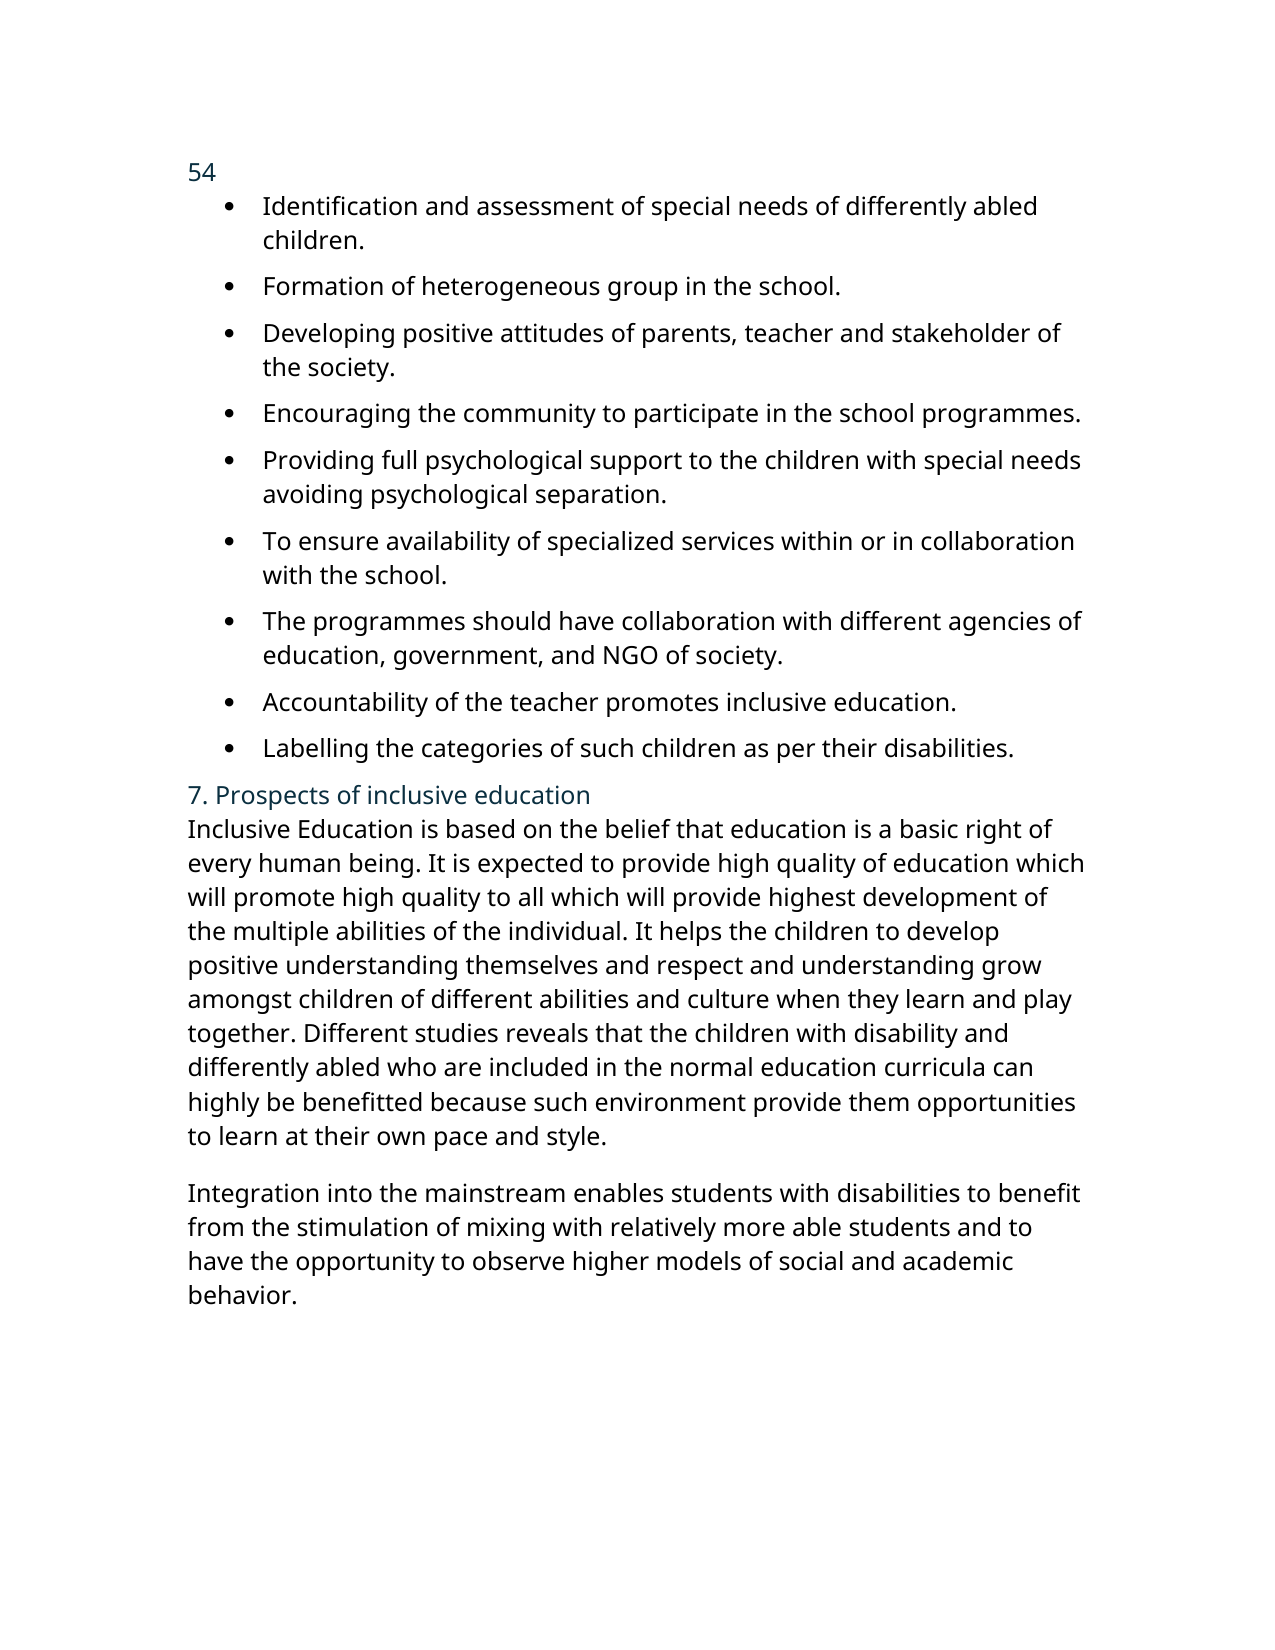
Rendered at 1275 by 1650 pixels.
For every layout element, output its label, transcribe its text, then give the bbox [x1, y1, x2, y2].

subtitle 7. Prospects of inclusive education [187, 778, 1087, 812]
list Labelling the categories of such children as per their disabilities. [225, 731, 1087, 765]
text Integration into the mainstream enables students with disabilities to benefit from the stimulation of mixing with relatively more able students and to have the opportunity to observe higher models of social and academic behavior. [187, 1175, 1087, 1311]
list Encouraging the community to participate in the school programmes. [225, 396, 1087, 430]
list Developing positive attitudes of parents, teacher and stakeholder of the society. [225, 315, 1087, 383]
list The programmes should have collaboration with different agencies of education, government, and NGO of society. [225, 604, 1087, 672]
list To ensure availability of specialized services within or in collaboration with the school. [225, 523, 1087, 591]
list Providing full psychological support to the children with special needs avoiding psychological separation. [225, 443, 1087, 511]
text Inclusive Education is based on the belief that education is a basic right of every human being. It is expected to provide high quality of education which will promote high quality to all which will provide highest development of the multiple abilities of the individual. It helps the children to develop positive understanding themselves and respect and understanding grow amongst children of different abilities and culture when they learn and play together. Different studies reveals that the children with disability and differently abled who are included in the normal education curricula can highly be benefitted because such environment provide them opportunities to learn at their own pace and style. [187, 812, 1087, 1152]
list Identification and assessment of special needs of differently abled children. [225, 188, 1087, 256]
list Accountability of the teacher promotes inclusive education. [225, 684, 1087, 718]
list Formation of heterogeneous group in the school. [225, 269, 1087, 303]
subtitle 54 [187, 154, 1087, 188]
